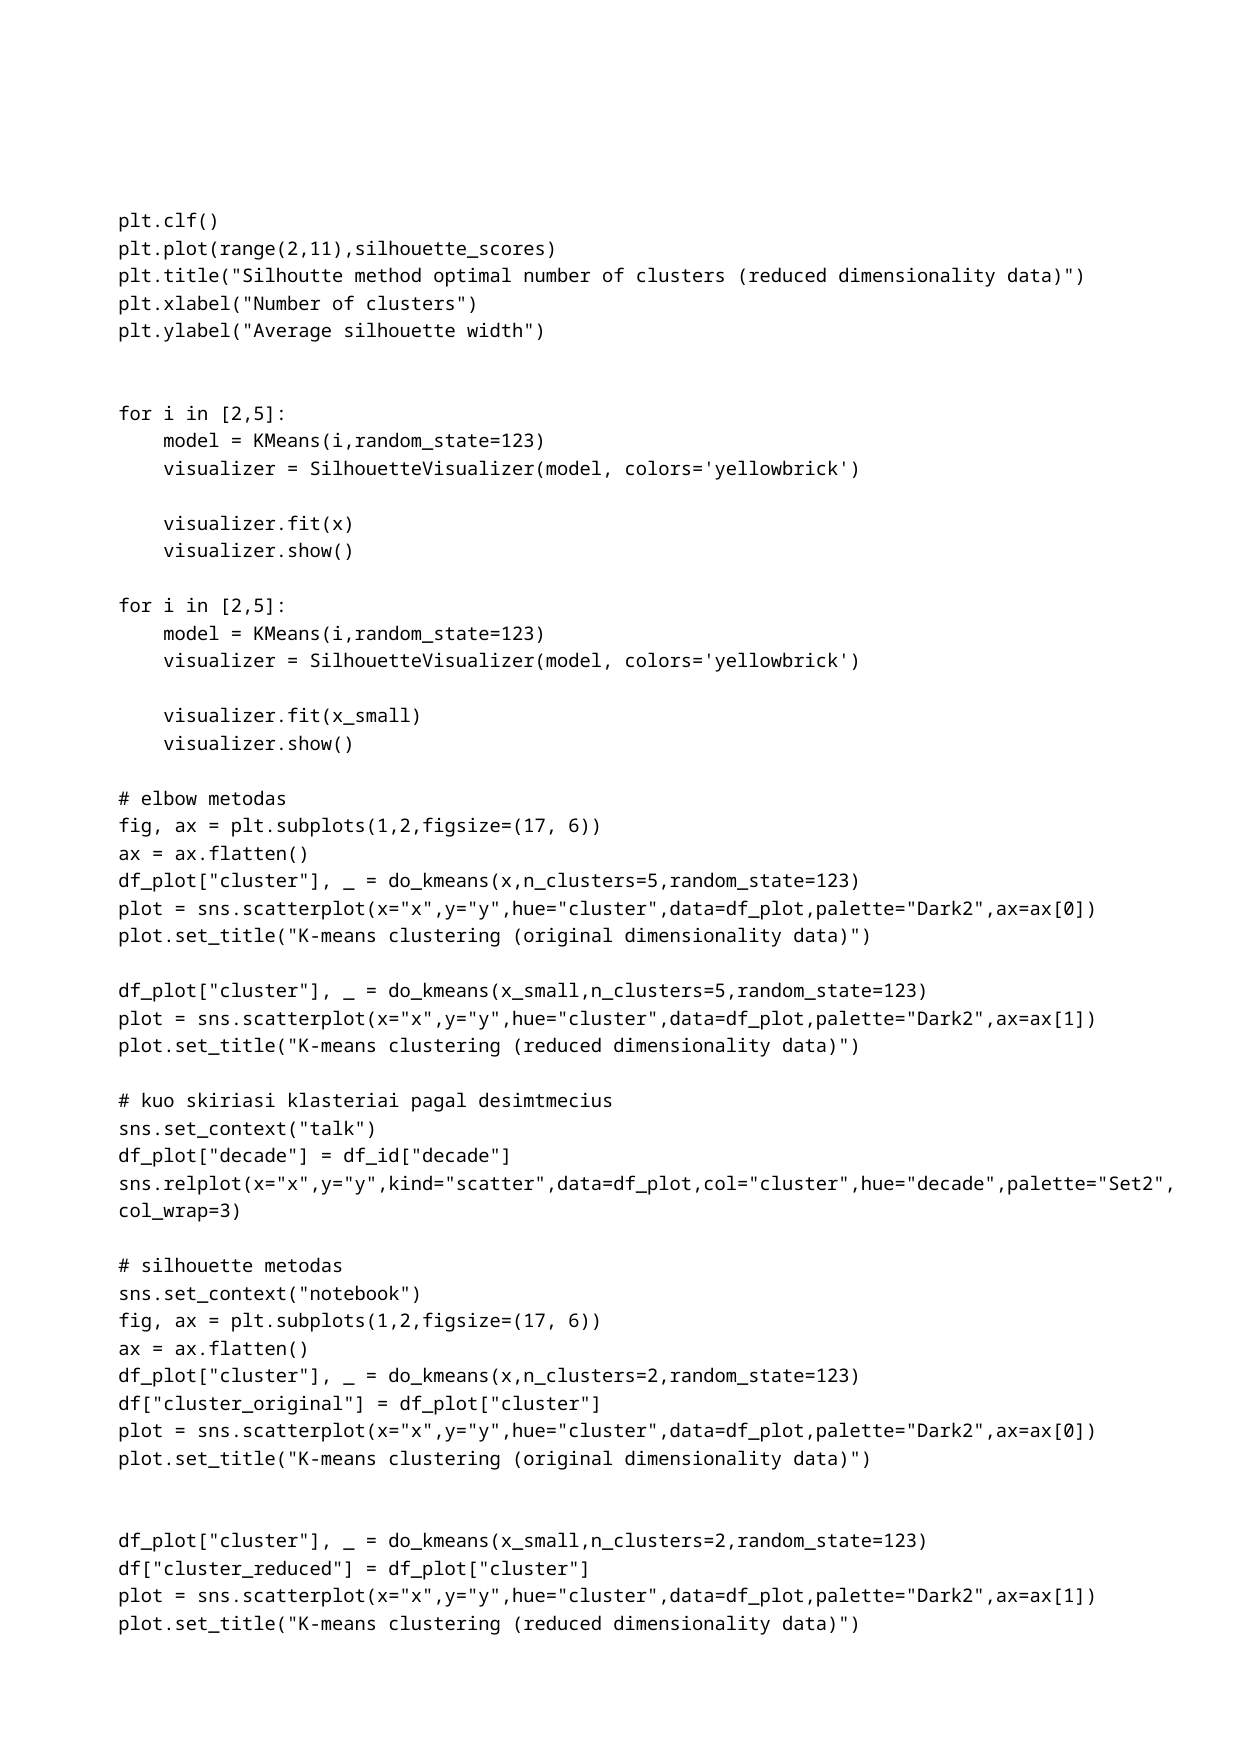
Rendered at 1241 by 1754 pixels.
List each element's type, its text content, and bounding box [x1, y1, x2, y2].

text model = KMeans(i,random_state=123) [118, 427, 1181, 453]
text for i in [2,5]: [118, 400, 1181, 425]
text plt.title("Silhoutte method optimal number of clusters (reduced dimensionality data)") [118, 262, 1181, 288]
text visualizer = SilhouetteVisualizer(model, colors='yellowbrick') [118, 647, 1181, 673]
text fig, ax = plt.subplots(1,2,figsize=(17, 6)) [118, 812, 1181, 838]
text # kuo skiriasi klasteriai pagal desimtmecius [118, 1087, 1181, 1113]
text df_plot["cluster"], _ = do_kmeans(x,n_clusters=2,random_state=123) [118, 1362, 1181, 1388]
text df_plot["cluster"], _ = do_kmeans(x_small,n_clusters=2,random_state=123) [118, 1527, 1181, 1553]
text for i in [2,5]: [118, 592, 1181, 618]
text sns.relplot(x="x",y="y",kind="scatter",data=df_plot,col="cluster",hue="decade",palette="Set2",col_wrap=3) [118, 1170, 1181, 1223]
text plot.set_title("K-means clustering (reduced dimensionality data)") [118, 1032, 1181, 1058]
text sns.set_context("talk") [118, 1115, 1181, 1140]
text # silhouette metodas [118, 1252, 1181, 1278]
text df["cluster_reduced"] = df_plot["cluster"] [118, 1555, 1181, 1580]
text # elbow metodas [118, 785, 1181, 810]
text plot = sns.scatterplot(x="x",y="y",hue="cluster",data=df_plot,palette="Dark2",ax=ax[0]) [118, 1417, 1181, 1443]
text visualizer.fit(x) [118, 510, 1181, 535]
text visualizer.show() [118, 537, 1181, 563]
text df_plot["cluster"], _ = do_kmeans(x,n_clusters=5,random_state=123) [118, 867, 1181, 893]
text plot.set_title("K-means clustering (reduced dimensionality data)") [118, 1610, 1181, 1635]
text plt.clf() [118, 207, 1181, 233]
text visualizer.show() [118, 730, 1181, 755]
text df_plot["cluster"], _ = do_kmeans(x_small,n_clusters=5,random_state=123) [118, 977, 1181, 1003]
text plt.xlabel("Number of clusters") [118, 290, 1181, 315]
text plot.set_title("K-means clustering (original dimensionality data)") [118, 922, 1181, 948]
text plot = sns.scatterplot(x="x",y="y",hue="cluster",data=df_plot,palette="Dark2",ax=ax[1]) [118, 1582, 1181, 1608]
text ax = ax.flatten() [118, 840, 1181, 865]
text df["cluster_original"] = df_plot["cluster"] [118, 1390, 1181, 1415]
text df_plot["decade"] = df_id["decade"] [118, 1142, 1181, 1168]
text fig, ax = plt.subplots(1,2,figsize=(17, 6)) [118, 1307, 1181, 1333]
text plot.set_title("K-means clustering (original dimensionality data)") [118, 1445, 1181, 1470]
text model = KMeans(i,random_state=123) [118, 620, 1181, 645]
text visualizer.fit(x_small) [118, 702, 1181, 728]
text plot = sns.scatterplot(x="x",y="y",hue="cluster",data=df_plot,palette="Dark2",ax=ax[1]) [118, 1005, 1181, 1030]
text ax = ax.flatten() [118, 1335, 1181, 1360]
text sns.set_context("notebook") [118, 1280, 1181, 1305]
text plot = sns.scatterplot(x="x",y="y",hue="cluster",data=df_plot,palette="Dark2",ax=ax[0]) [118, 895, 1181, 920]
text plt.ylabel("Average silhouette width") [118, 317, 1181, 343]
text plt.plot(range(2,11),silhouette_scores) [118, 235, 1181, 260]
text visualizer = SilhouetteVisualizer(model, colors='yellowbrick') [118, 455, 1181, 480]
